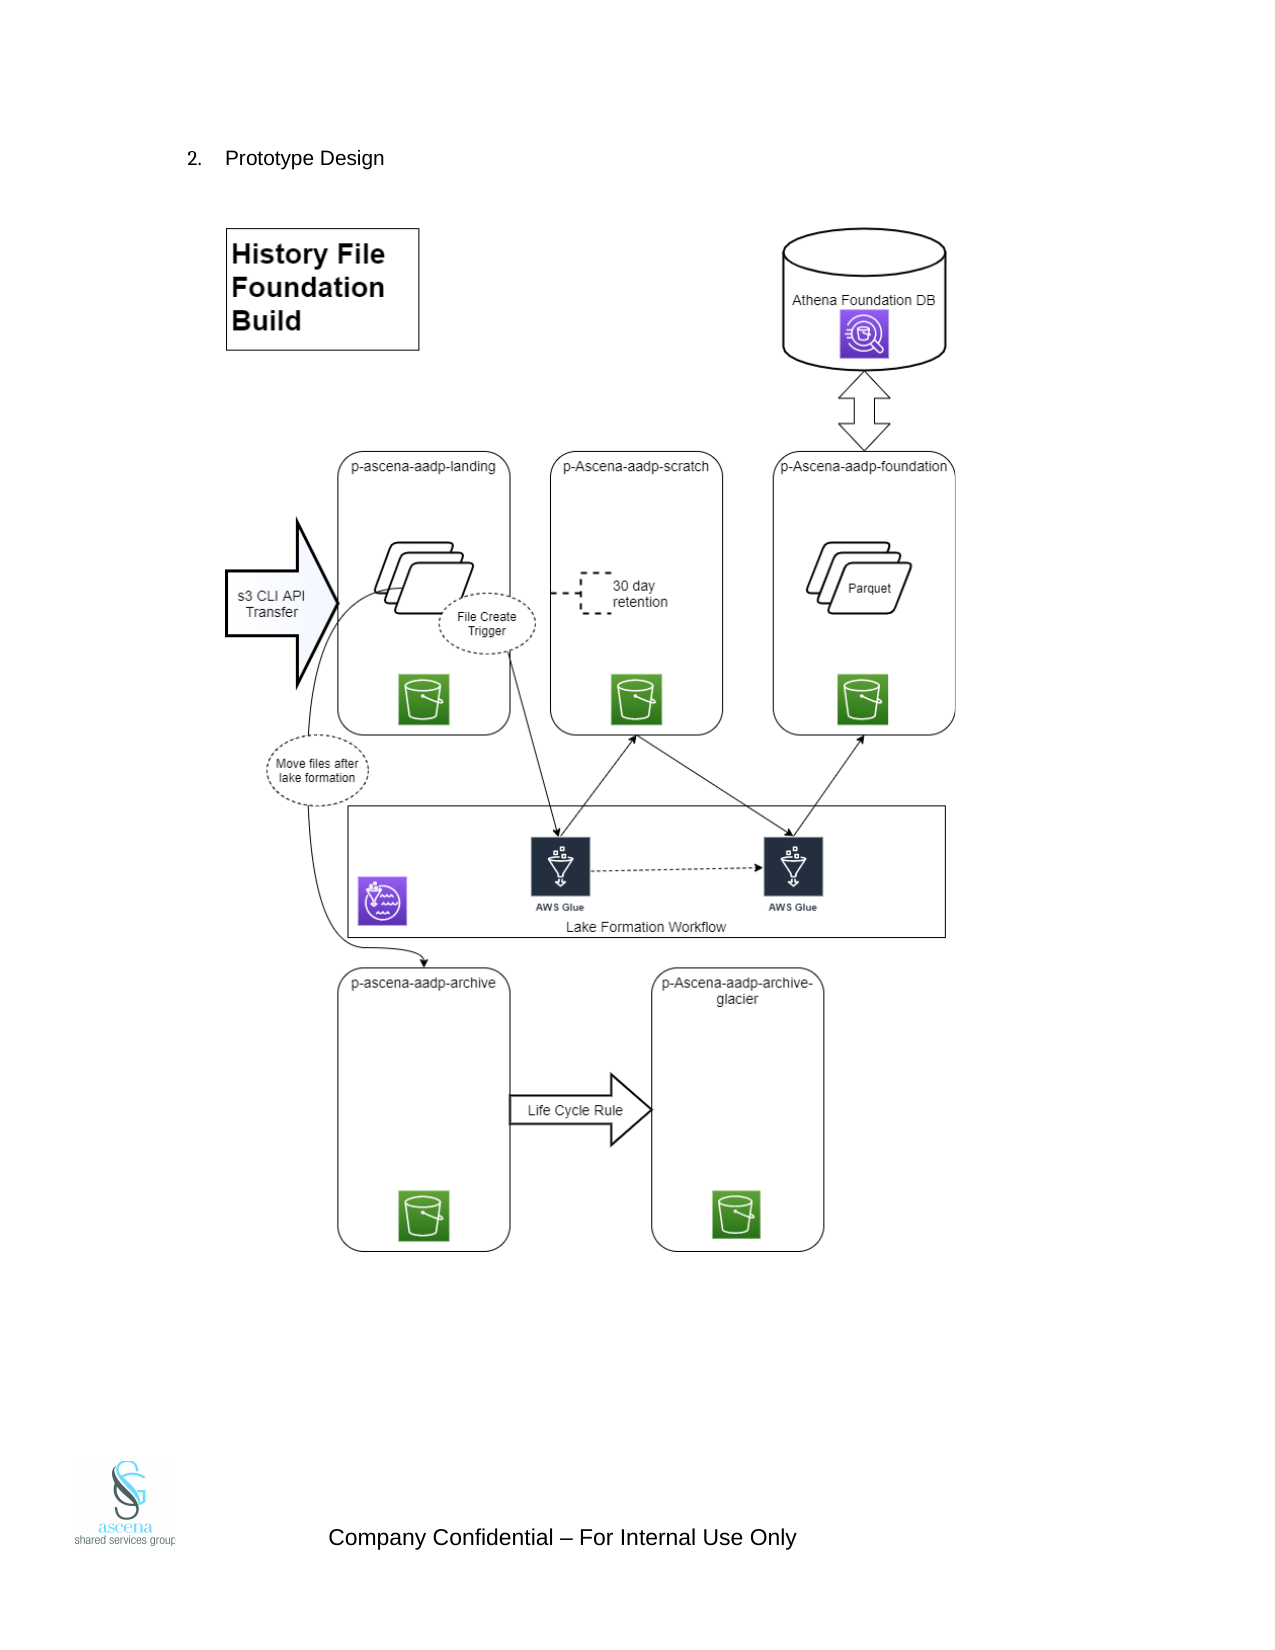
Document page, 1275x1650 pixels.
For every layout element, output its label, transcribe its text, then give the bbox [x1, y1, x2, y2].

picture [225, 218, 956, 1252]
picture [75, 1461, 175, 1546]
list Prototype Design [187, 146, 1200, 171]
